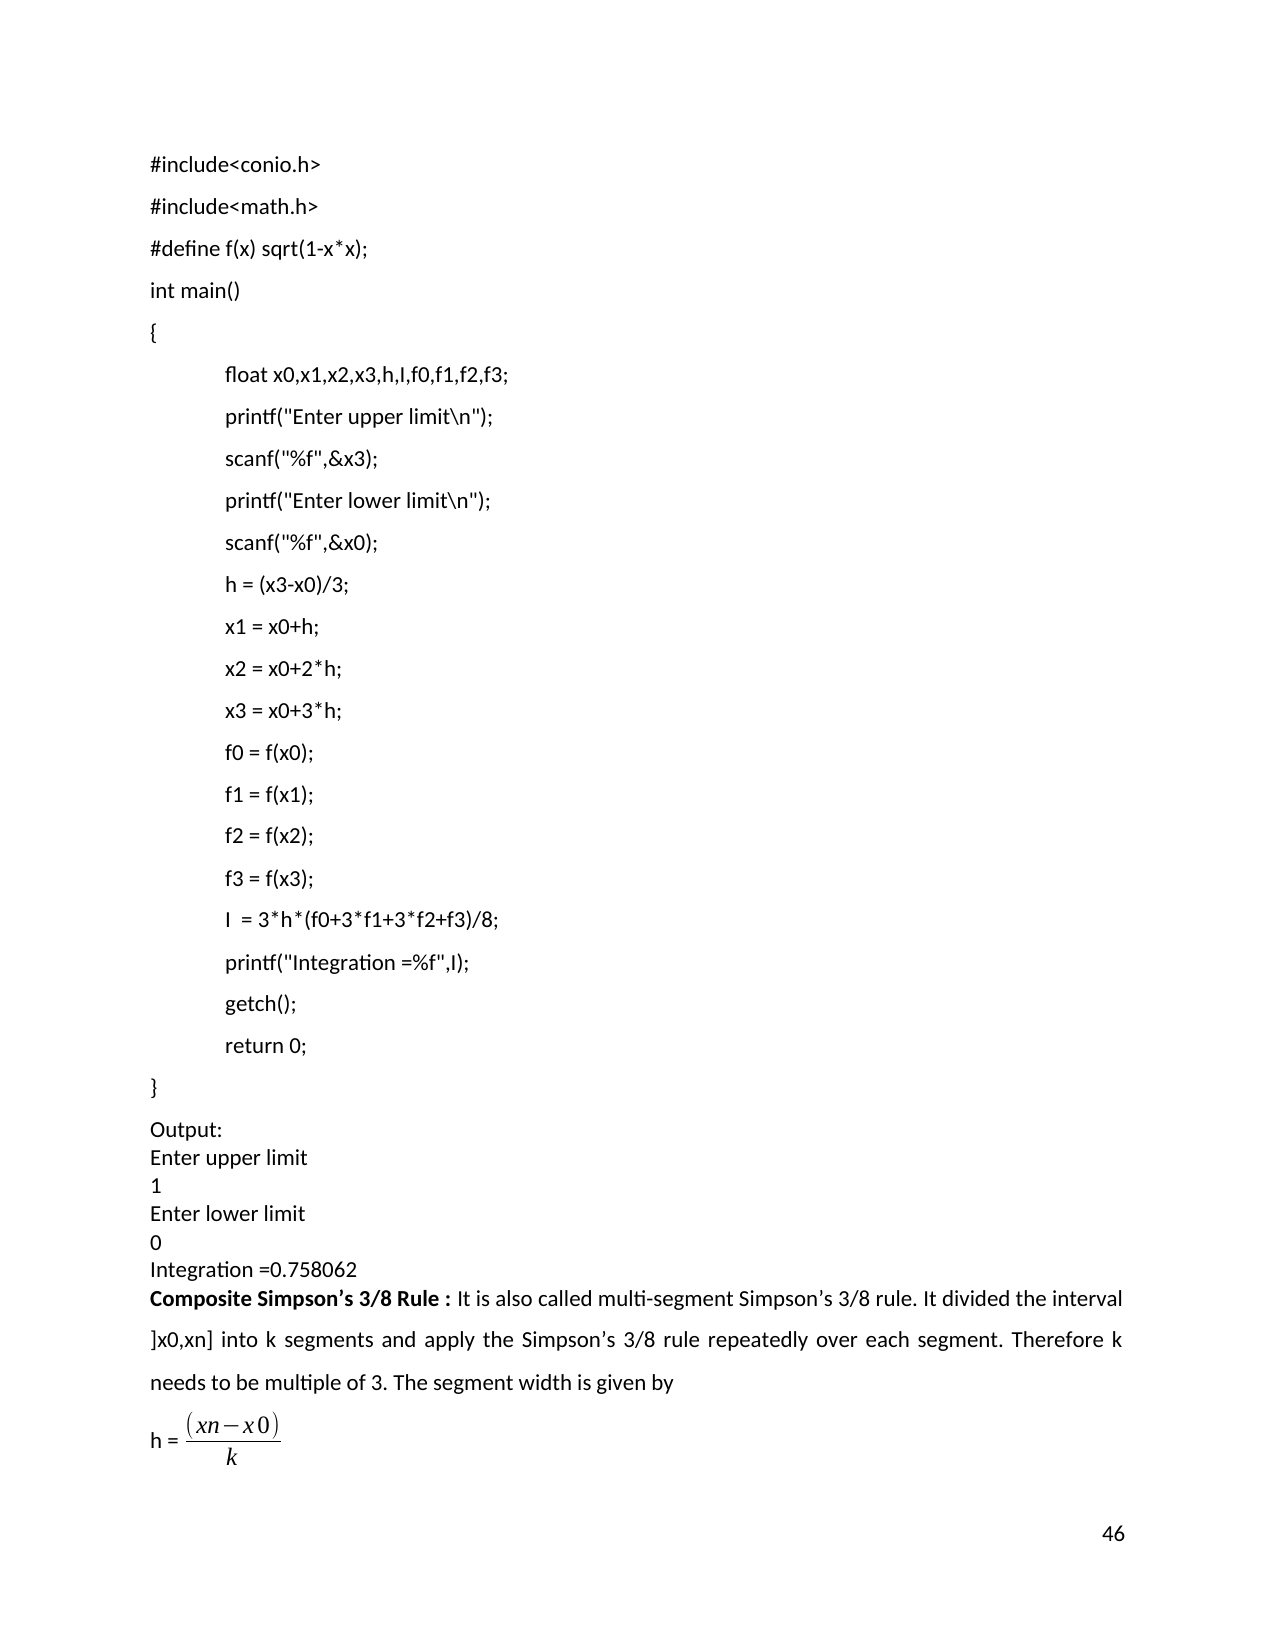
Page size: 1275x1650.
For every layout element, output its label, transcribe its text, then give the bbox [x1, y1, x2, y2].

text I = 3*h*(f0+3*f1+3*f2+f3)/8; [150, 906, 1125, 934]
text f1 = f(x1); [150, 780, 1125, 808]
text Integration =0.758062 [150, 1256, 1125, 1284]
text Composite Simpson’s 3/8 Rule : It is also called multi-segment Simpson’s 3/8 rule. It divided the interval ]x0,xn] into k segments and apply the Simpson’s 3/8 rule repeatedly over each segment. Therefore k needs to be multiple of 3. The segment width is given by [150, 1284, 1125, 1396]
text #define f(x) sqrt(1-x*x); [150, 234, 1125, 262]
text f2 = f(x2); [150, 822, 1125, 850]
text float x0,x1,x2,x3,h,I,f0,f1,f2,f3; [150, 360, 1125, 388]
text { [150, 318, 1125, 346]
text printf("Enter upper limit\n"); [150, 402, 1125, 430]
text getch(); [150, 989, 1125, 1018]
text int main() [150, 276, 1125, 304]
text Enter upper limit [150, 1143, 1125, 1172]
text f3 = f(x3); [150, 864, 1125, 892]
text printf("Enter lower limit\n"); [150, 486, 1125, 514]
text scanf("%f",&x3); [150, 444, 1125, 472]
text f0 = f(x0); [150, 738, 1125, 766]
text Enter lower limit [150, 1199, 1125, 1228]
text #include<math.h> [150, 192, 1125, 220]
text printf("Integration =%f",I); [150, 948, 1125, 976]
text scanf("%f",&x0); [150, 528, 1125, 556]
text return 0; [150, 1032, 1125, 1059]
text h = (x3-x0)/3; [150, 570, 1125, 598]
text Output: [150, 1116, 1125, 1143]
text #include<conio.h> [150, 150, 1125, 178]
text x3 = x0+3*h; [150, 696, 1125, 724]
text x1 = x0+h; [150, 612, 1125, 640]
text 1 [150, 1172, 1125, 1199]
text x2 = x0+2*h; [150, 654, 1125, 682]
text } [150, 1073, 1125, 1102]
text h = [150, 1409, 1125, 1471]
text 0 [150, 1228, 1125, 1256]
